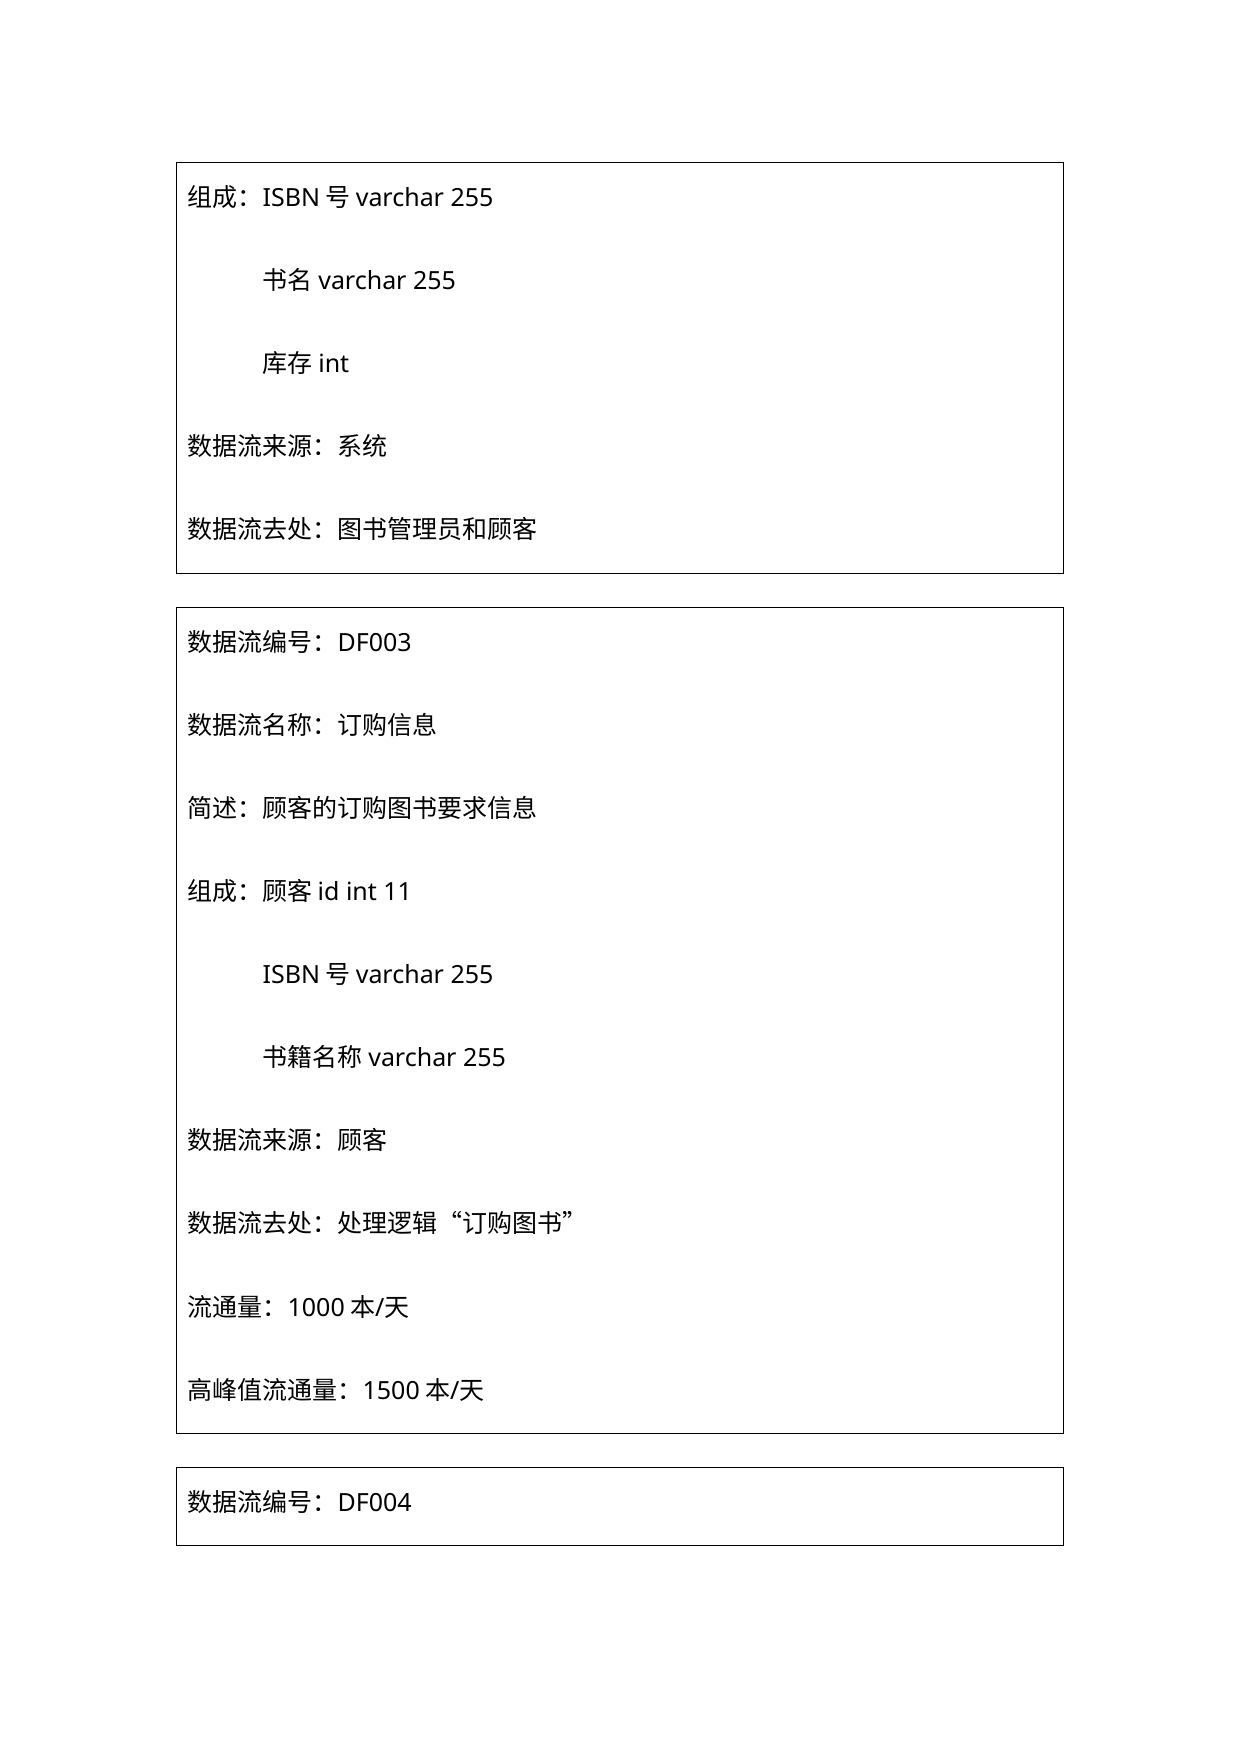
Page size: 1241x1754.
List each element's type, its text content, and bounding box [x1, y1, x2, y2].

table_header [177, 163, 1063, 573]
table_header 数据流编号：DF003 数据流名称：订购信息 简述：顾客的订购图书要求信息 组成：顾客id int 11 ISBN号 varchar 255 书籍名称 varchar 255 数据流来源：顾客 数据流去处：处理逻辑“订购图书” 流通量：1000本/天 高峰值流通量：1500本/天 [177, 608, 1063, 1433]
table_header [177, 1468, 1063, 1545]
